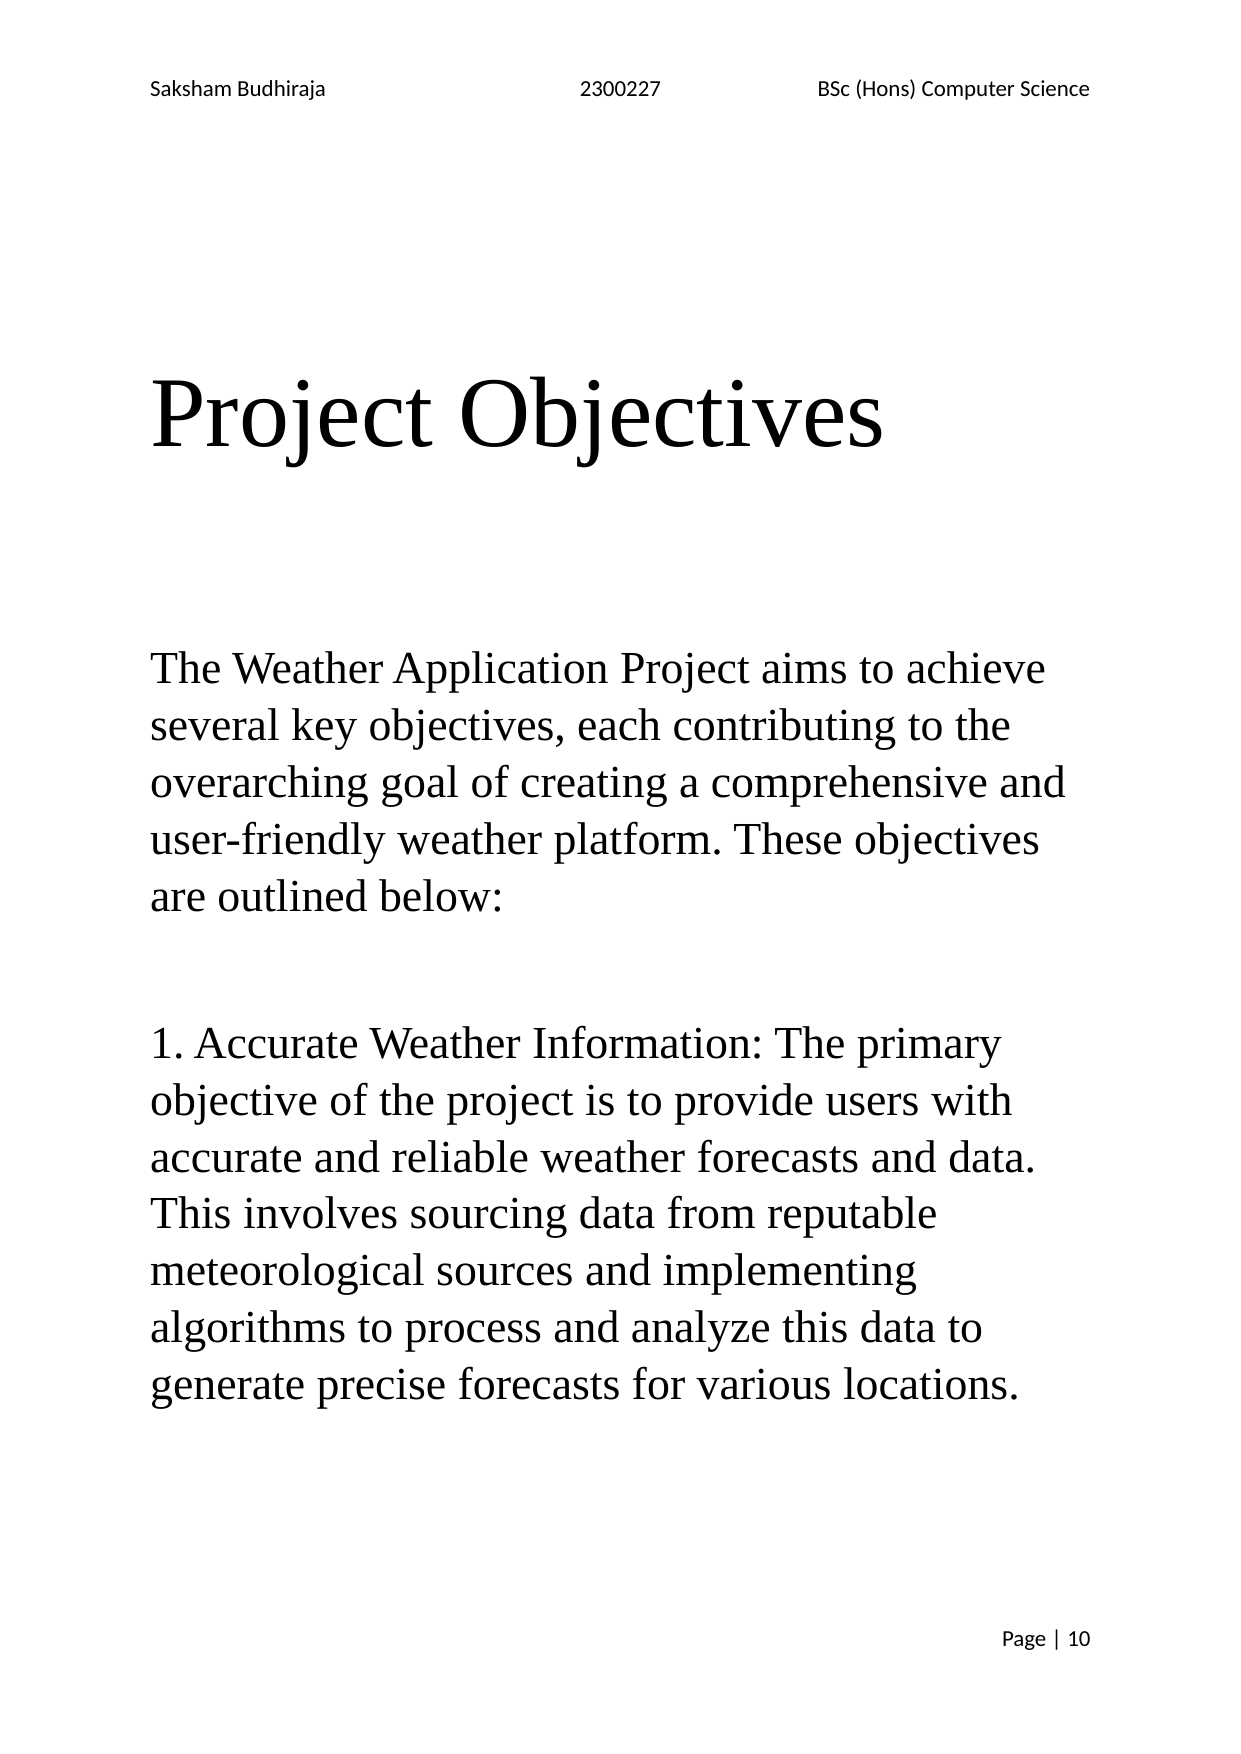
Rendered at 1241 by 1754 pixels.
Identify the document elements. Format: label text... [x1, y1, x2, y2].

text The Weather Application Project aims to achieve several key objectives, each contributing to the overarching goal of creating a comprehensive and user-friendly weather platform. These objectives are outlined below: [150, 641, 1090, 921]
text Project Objectives [150, 353, 1090, 468]
text 1. Accurate Weather Information: The primary objective of the project is to provide users with accurate and reliable weather forecasts and data. This involves sourcing data from reputable meteorological sources and implementing algorithms to process and analyze this data to generate precise forecasts for various locations. [150, 1015, 1090, 1409]
